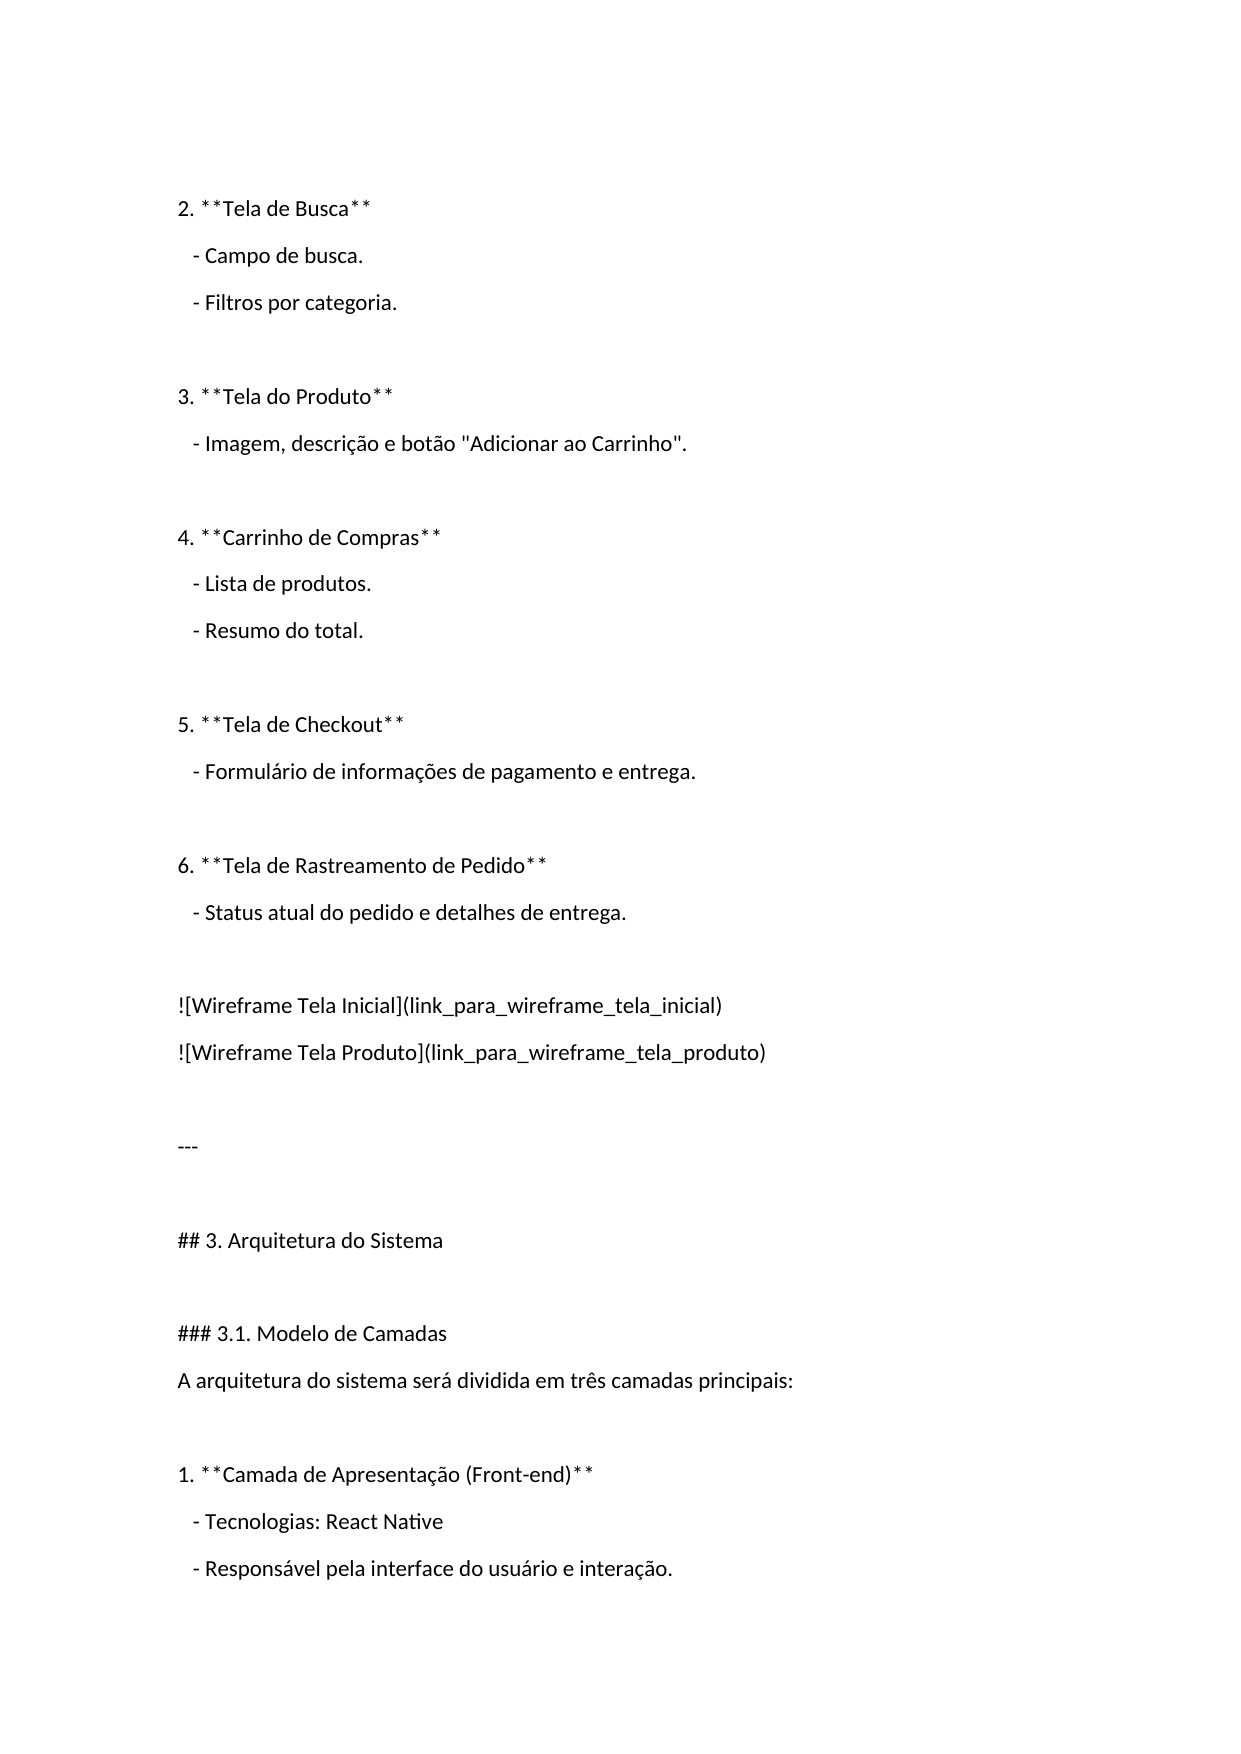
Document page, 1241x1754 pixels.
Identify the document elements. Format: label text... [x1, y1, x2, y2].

text ## 3. Arquitetura do Sistema [177, 1226, 1063, 1254]
text - Responsável pela interface do usuário e interação. [177, 1554, 1063, 1582]
text - Filtros por categoria. [177, 288, 1063, 316]
text ![Wireframe Tela Produto](link_para_wireframe_tela_produto) [177, 1038, 1063, 1066]
text - Campo de busca. [177, 241, 1063, 269]
text ### 3.1. Modelo de Camadas [177, 1319, 1063, 1347]
text - Status atual do pedido e detalhes de entrega. [177, 898, 1063, 926]
text 5. **Tela de Checkout** [177, 710, 1063, 738]
text 4. **Carrinho de Compras** [177, 523, 1063, 551]
text 3. **Tela do Produto** [177, 382, 1063, 410]
text - Lista de produtos. [177, 569, 1063, 597]
text --- [177, 1132, 1063, 1160]
text 6. **Tela de Rastreamento de Pedido** [177, 851, 1063, 879]
text A arquitetura do sistema será dividida em três camadas principais: [177, 1366, 1063, 1394]
text - Formulário de informações de pagamento e entrega. [177, 757, 1063, 785]
text 2. **Tela de Busca** [177, 194, 1063, 222]
text ![Wireframe Tela Inicial](link_para_wireframe_tela_inicial) [177, 991, 1063, 1019]
text - Tecnologias: React Native [177, 1507, 1063, 1535]
text - Imagem, descrição e botão "Adicionar ao Carrinho". [177, 429, 1063, 457]
text - Resumo do total. [177, 616, 1063, 644]
text 1. **Camada de Apresentação (Front-end)** [177, 1460, 1063, 1488]
